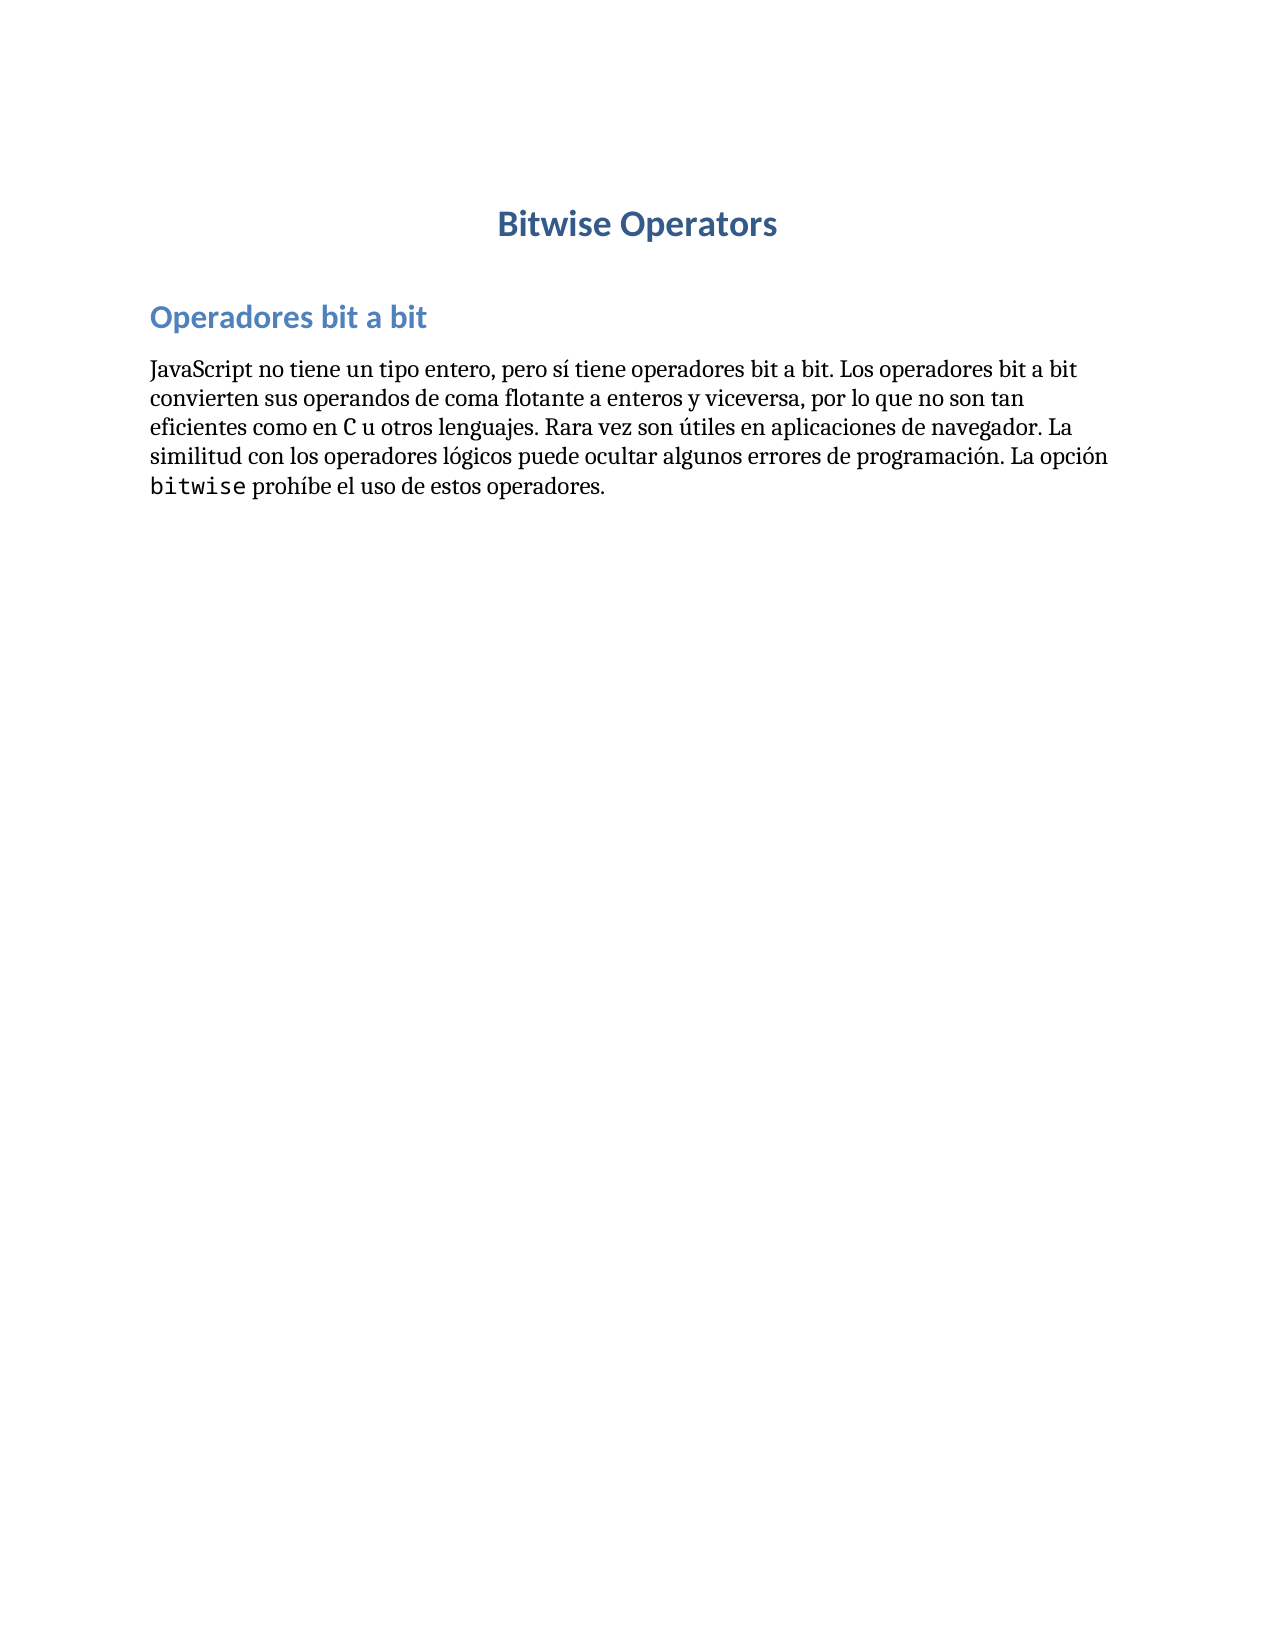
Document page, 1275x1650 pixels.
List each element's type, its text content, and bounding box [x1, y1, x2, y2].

subtitle Operadores bit a bit [150, 296, 1125, 337]
title Bitwise Operators [150, 200, 1125, 246]
text JavaScript no tiene un tipo entero, pero sí tiene operadores bit a bit. Los operadores bit a bit convierten sus operandos de coma flotante a enteros y viceversa, por lo que no son tan eficientes como en C u otros lenguajes. Rara vez son útiles en aplicaciones de navegador. La similitud con los operadores lógicos puede ocultar algunos errores de programación. La opción bitwise prohíbe el uso de estos operadores. [150, 355, 1125, 502]
